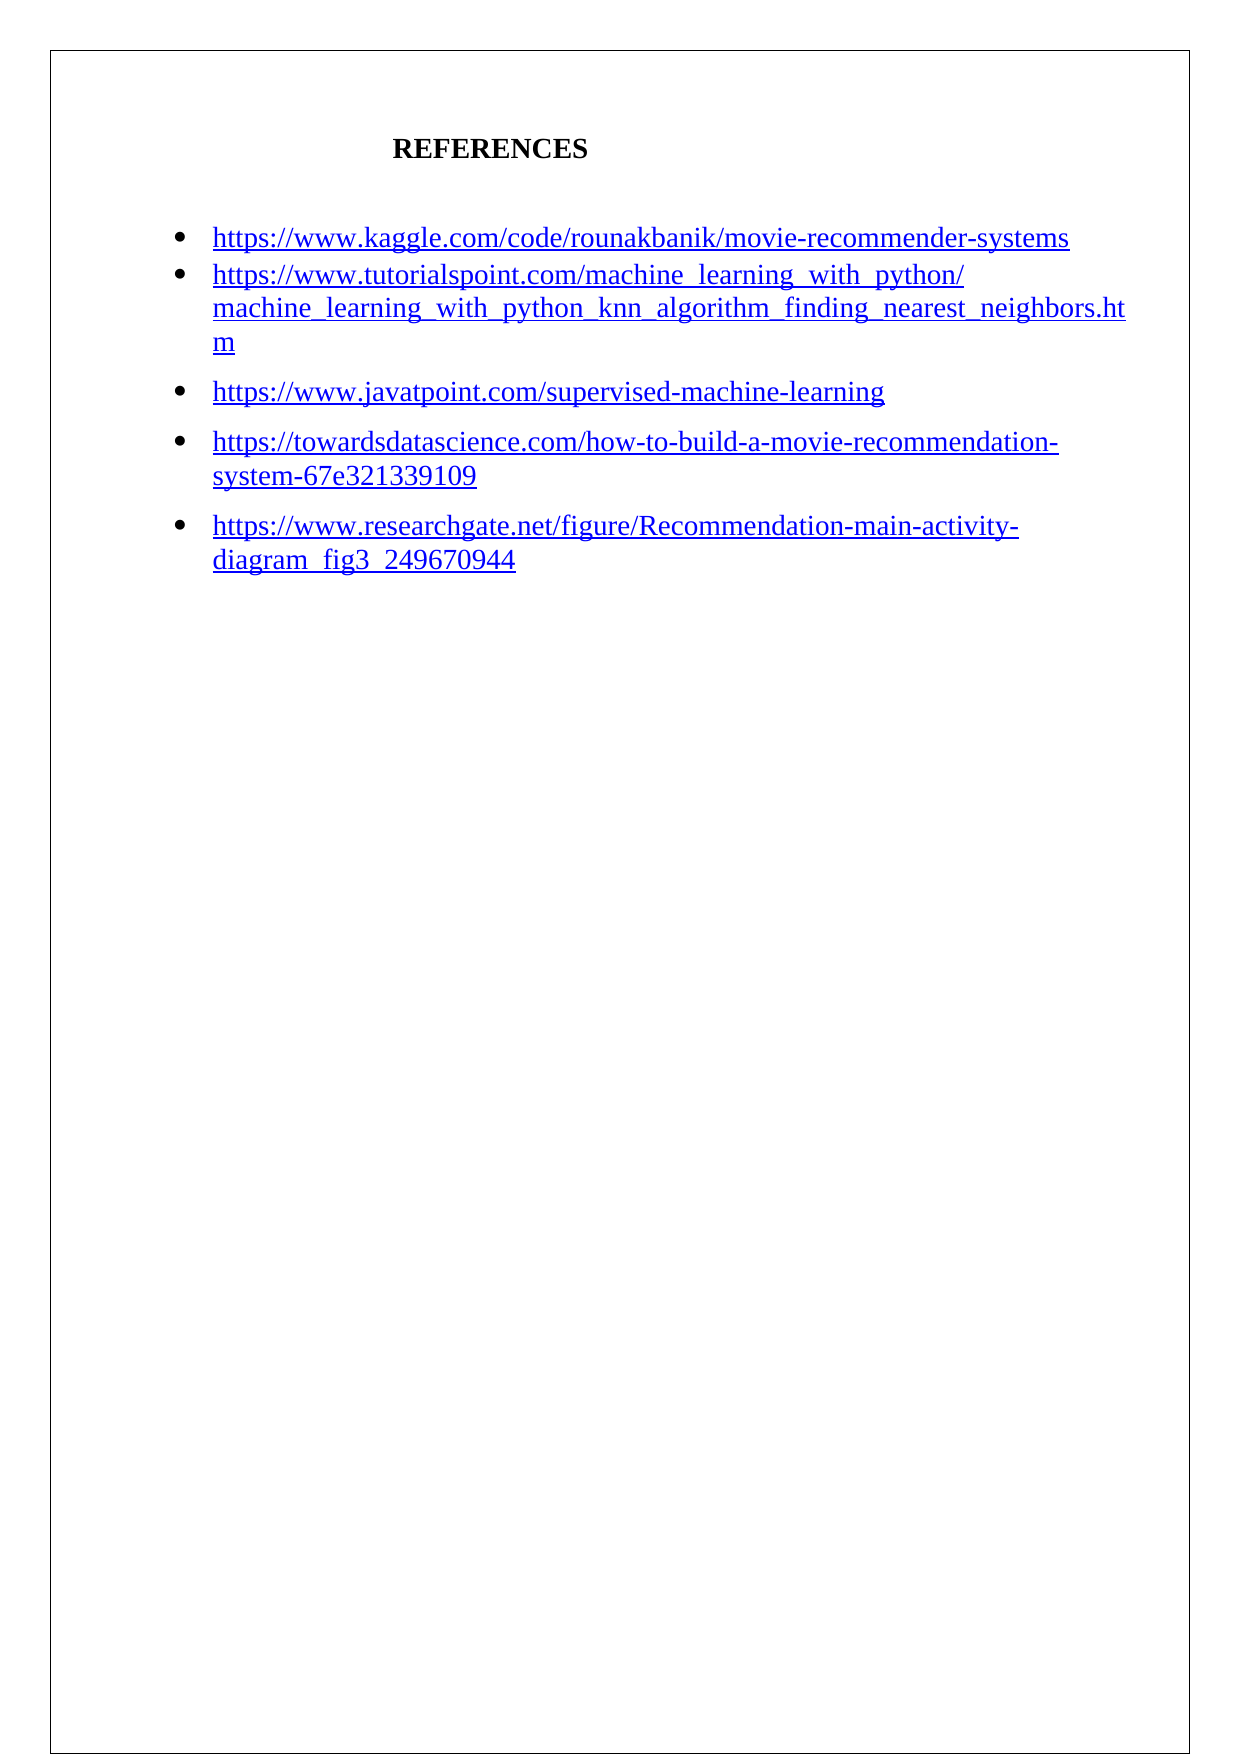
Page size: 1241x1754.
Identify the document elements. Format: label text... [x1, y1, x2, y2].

list https://www.kaggle.com/code/rounakbanik/movie-recommender-systems [175, 220, 1134, 254]
list https://www.tutorialspoint.com/machine_learning_with_python/machine_learning_with_python_knn_algorithm_finding_nearest_neighbors.htm [175, 257, 1134, 358]
text REFERENCES [392, 131, 859, 165]
list https://www.javatpoint.com/supervised-machine-learning [175, 374, 1134, 408]
list https://www.researchgate.net/figure/Recommendation-main-activity-diagram_fig3_249670944 [175, 508, 1134, 575]
list https://towardsdatascience.com/how-to-build-a-movie-recommendation-system-67e321339109 [175, 424, 1134, 492]
